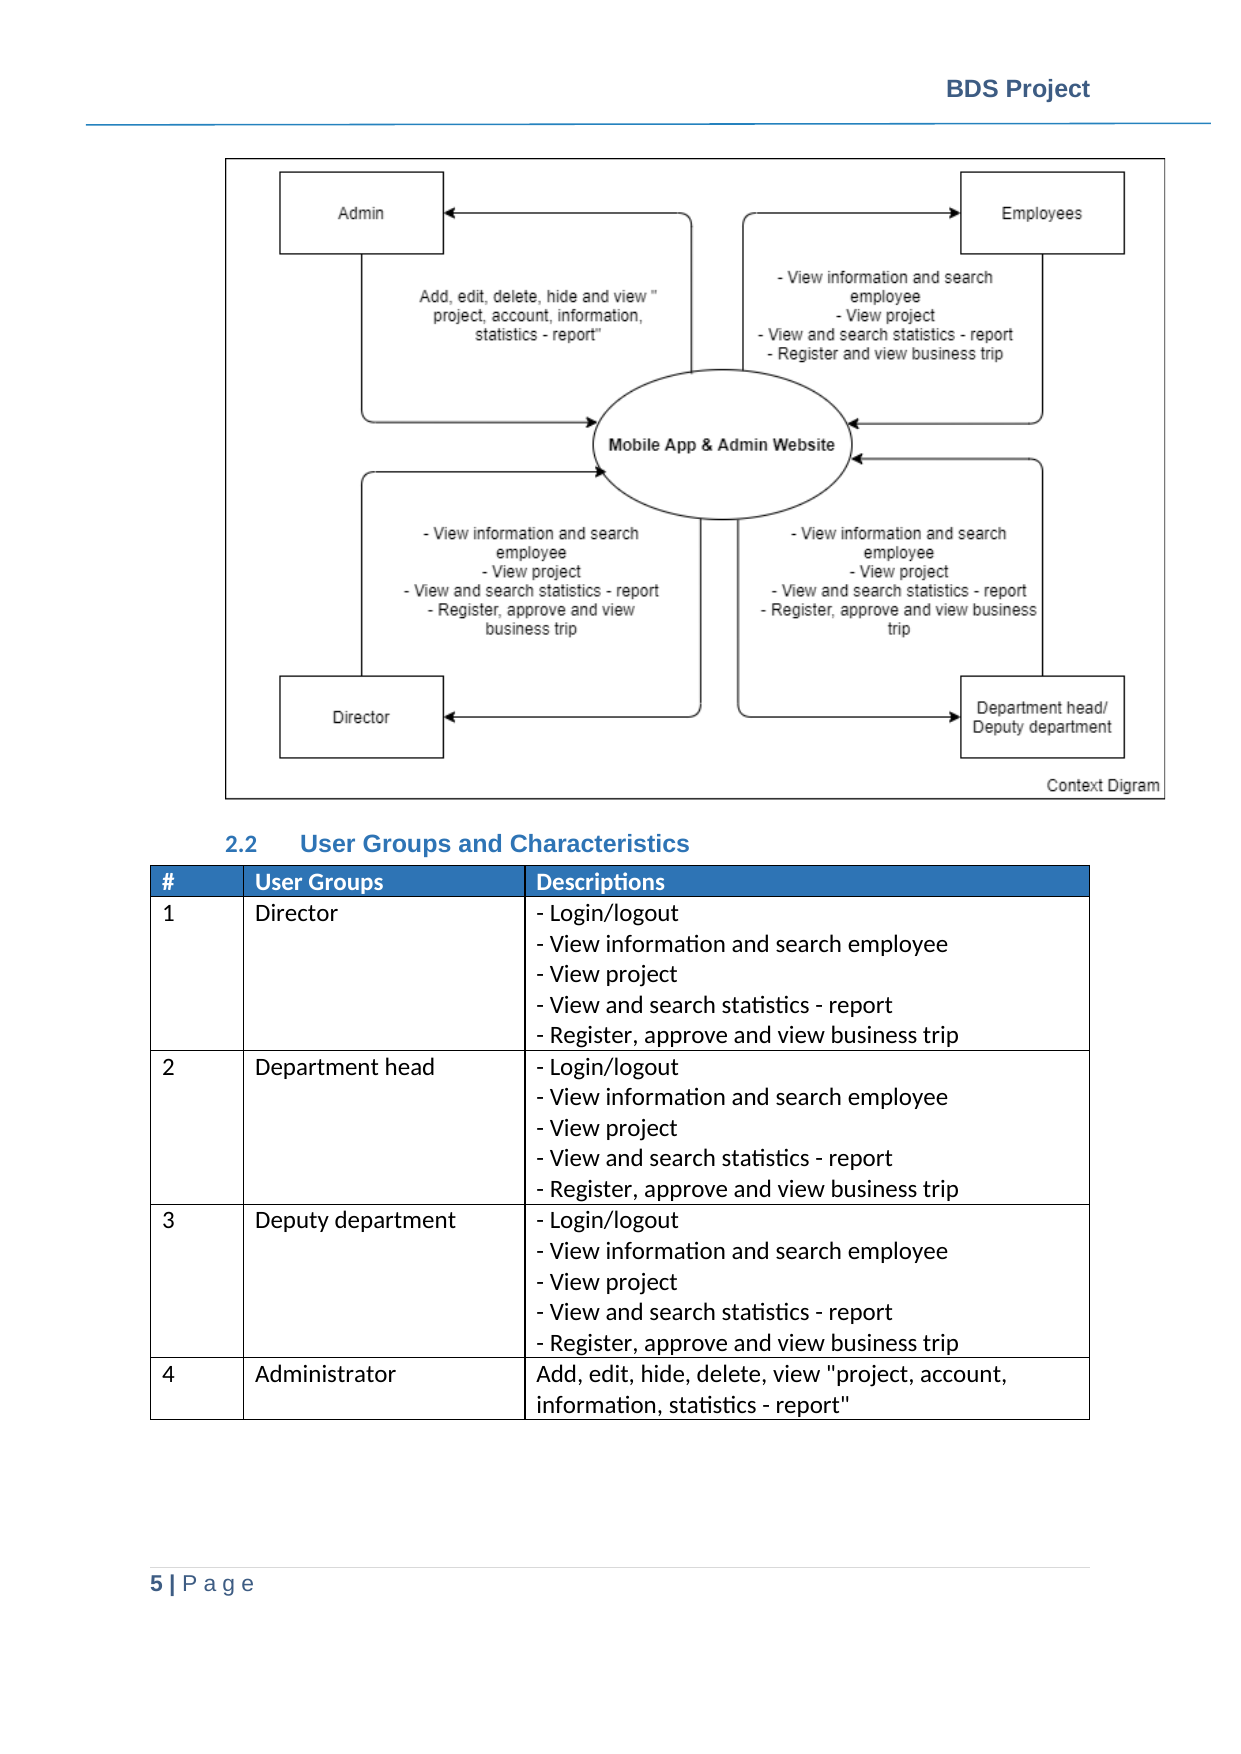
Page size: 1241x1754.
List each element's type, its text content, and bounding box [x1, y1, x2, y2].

table_header User Groups [244, 866, 524, 896]
subtitle User Groups and Characteristics [225, 828, 1090, 858]
table_cell - Login/logout - View information and search employee - View project - View and search statistics - report - Register, approve and view business trip [526, 897, 1089, 1050]
table_cell 2 [151, 1051, 243, 1203]
table_cell 3 [151, 1205, 243, 1357]
table_cell - Login/logout - View information and search employee - View project - View and search statistics - report - Register, approve and view business trip [526, 1051, 1089, 1203]
table_cell Department head [244, 1051, 524, 1203]
table_cell 4 [151, 1358, 243, 1419]
table_cell Deputy department [244, 1205, 524, 1357]
picture [225, 158, 1166, 801]
table_cell 1 [151, 897, 243, 1050]
table_header # [151, 866, 243, 896]
table_cell Director [244, 897, 524, 1050]
table_cell Add, edit, hide, delete, view "project, account, information, statistics - report" [526, 1358, 1089, 1419]
table_cell - Login/logout - View information and search employee - View project - View and search statistics - report - Register, approve and view business trip [526, 1205, 1089, 1357]
table_header Descriptions [526, 866, 1089, 896]
table_cell Administrator [244, 1358, 524, 1419]
